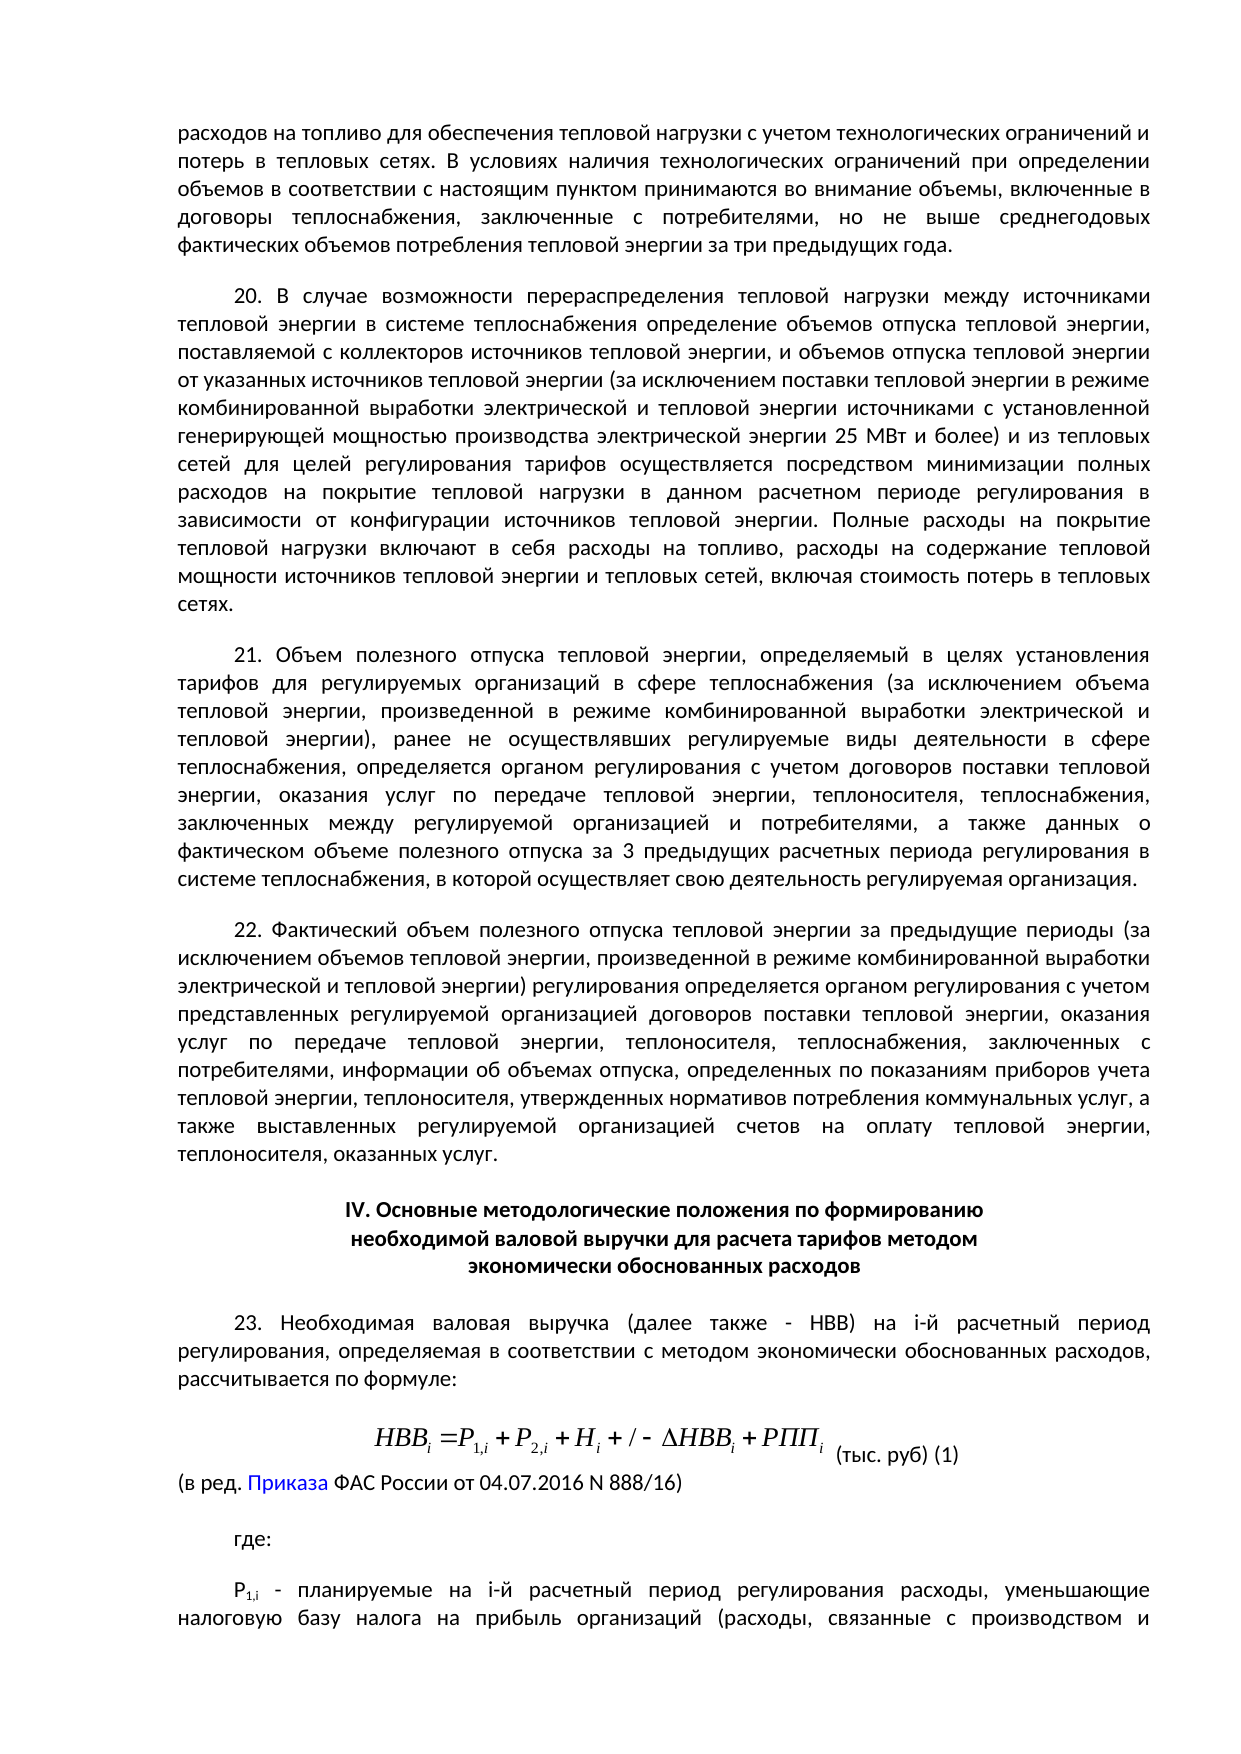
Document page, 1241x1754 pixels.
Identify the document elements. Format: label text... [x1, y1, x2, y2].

text 22. Фактический объем полезного отпуска тепловой энергии за предыдущие периоды (за исключением объемов тепловой энергии, произведенной в режиме комбинированной выработки электрической и тепловой энергии) регулирования определяется органом регулирования с учетом представленных регулируемой организацией договоров поставки тепловой энергии, оказания услуг по передаче тепловой энергии, теплоносителя, теплоснабжения, заключенных с потребителями, информации об объемах отпуска, определенных по показаниям приборов учета тепловой энергии, теплоносителя, утвержденных нормативов потребления коммунальных услуг, а также выставленных регулируемой организацией счетов на оплату тепловой энергии, теплоносителя, оказанных услуг. [177, 915, 1152, 1168]
text 23. Необходимая валовая выручка (далее также - НВВ) на i-й расчетный период регулирования, определяемая в соответствии с методом экономически обоснованных расходов, рассчитывается по формуле: [177, 1308, 1152, 1392]
title IV. Основные методологические положения по формированию [177, 1196, 1152, 1224]
text где: [177, 1524, 1152, 1552]
text (тыс. руб) (1) [177, 1420, 1152, 1468]
text 21. Объем полезного отпуска тепловой энергии, определяемый в целях установления тарифов для регулируемых организаций в сфере теплоснабжения (за исключением объема тепловой энергии, произведенной в режиме комбинированной выработки электрической и тепловой энергии), ранее не осуществлявших регулируемые виды деятельности в сфере теплоснабжения, определяется органом регулирования с учетом договоров поставки тепловой энергии, оказания услуг по передаче тепловой энергии, теплоносителя, теплоснабжения, заключенных между регулируемой организацией и потребителями, а также данных о фактическом объеме полезного отпуска за 3 предыдущих расчетных периода регулирования в системе теплоснабжения, в которой осуществляет свою деятельность регулируемая организация. [177, 640, 1152, 892]
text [177, 1575, 1152, 1631]
text (в ред. Приказа ФАС России от 04.07.2016 N 888/16) [177, 1468, 1152, 1496]
title необходимой валовой выручки для расчета тарифов методом [177, 1224, 1152, 1252]
text 20. В случае возможности перераспределения тепловой нагрузки между источниками тепловой энергии в системе теплоснабжения определение объемов отпуска тепловой энергии, поставляемой с коллекторов источников тепловой энергии, и объемов отпуска тепловой энергии от указанных источников тепловой энергии (за исключением поставки тепловой энергии в режиме комбинированной выработки электрической и тепловой энергии источниками с установленной генерирующей мощностью производства электрической энергии 25 МВт и более) и из тепловых сетей для целей регулирования тарифов осуществляется посредством минимизации полных расходов на покрытие тепловой нагрузки в данном расчетном периоде регулирования в зависимости от конфигурации источников тепловой энергии. Полные расходы на покрытие тепловой нагрузки включают в себя расходы на топливо, расходы на содержание тепловой мощности источников тепловой энергии и тепловых сетей, включая стоимость потерь в тепловых сетях. [177, 281, 1152, 617]
title экономически обоснованных расходов [177, 1252, 1152, 1280]
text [177, 118, 1152, 258]
